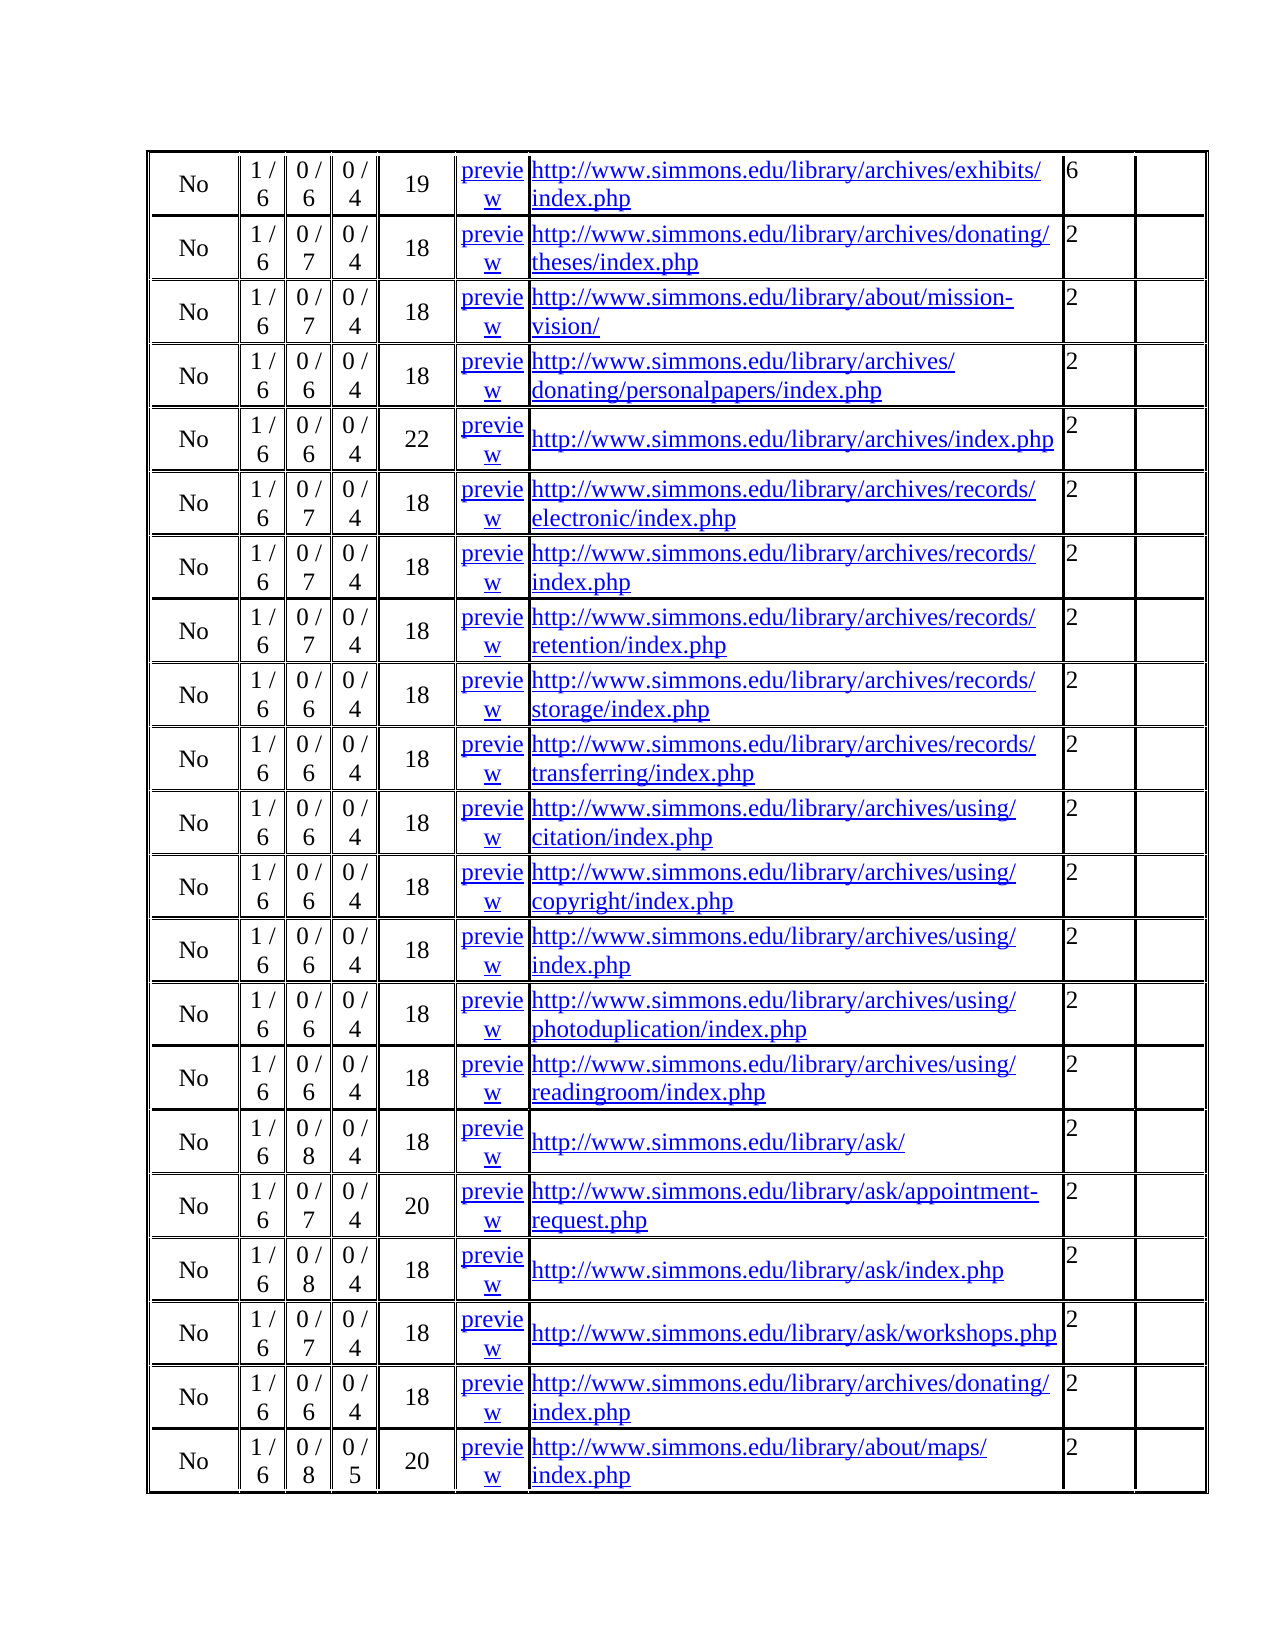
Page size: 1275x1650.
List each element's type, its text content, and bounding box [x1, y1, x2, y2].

table_cell http://www.simmons.edu/library/archives/donating/index.php [531, 1367, 1062, 1427]
table_cell http://www.simmons.edu/library/archives/donating/theses/index.php [531, 217, 1062, 278]
table_cell 20 [378, 1430, 456, 1491]
table_cell 6 [1063, 152, 1135, 214]
table_cell [1137, 980, 1206, 1044]
table_cell 0 / 6 [287, 409, 330, 469]
table_cell 1 / 6 [241, 600, 284, 661]
table_cell 2 [1065, 537, 1134, 597]
table_cell http://www.simmons.edu/library/ask/index.php [531, 1239, 1062, 1299]
table_cell 1 / 6 [241, 281, 284, 342]
table_cell 2 [1065, 1047, 1134, 1108]
table_cell 18 [380, 1303, 454, 1363]
table_cell preview [457, 792, 528, 852]
table_cell 1 / 6 [241, 537, 284, 597]
table_cell preview [457, 728, 528, 788]
table_cell 18 [380, 537, 454, 597]
table_cell preview [457, 409, 528, 469]
table_cell 18 [380, 217, 454, 278]
table_cell 0 / 4 [333, 600, 376, 661]
table_cell 0 / 7 [287, 537, 330, 597]
table_cell 0 / 4 [333, 473, 376, 533]
table_cell preview [457, 600, 528, 661]
table_cell 0 / 7 [287, 281, 330, 342]
table_cell http://www.simmons.edu/library/archives/records/index.php [531, 537, 1062, 597]
table_cell 0 / 4 [333, 409, 376, 469]
table_cell 18 [380, 1047, 454, 1108]
table_cell 1 / 6 [241, 1239, 284, 1299]
table_cell [1137, 1363, 1206, 1427]
table_cell 0 / 7 [287, 473, 330, 533]
table_cell preview [457, 217, 528, 278]
table_cell preview [457, 1111, 528, 1172]
table_cell No [148, 1172, 239, 1236]
table_cell 0 / 6 [287, 345, 330, 405]
table_cell No [150, 916, 238, 980]
table_cell [1137, 916, 1206, 980]
table_cell http://www.simmons.edu/library/ask/workshops.php [531, 1303, 1062, 1363]
table_cell 1 / 6 [241, 473, 284, 533]
table_cell http://www.simmons.edu/library/about/maps/index.php [529, 1430, 1063, 1491]
table_cell 18 [380, 1367, 454, 1427]
table_cell No [150, 1299, 238, 1363]
table_cell 0 / 5 [332, 1427, 378, 1491]
table_cell [1137, 1108, 1207, 1172]
table_cell 0 / 4 [333, 664, 376, 725]
table_cell 0 / 6 [287, 792, 330, 852]
table_cell preview [457, 537, 528, 597]
table_cell No [150, 153, 239, 214]
table_cell 0 / 6 [287, 920, 330, 980]
table_cell 2 [1065, 920, 1134, 980]
table_cell 0 / 6 [287, 728, 330, 788]
table_cell 18 [380, 792, 454, 852]
table_cell 0 / 4 [333, 728, 376, 788]
table_cell [1135, 1236, 1207, 1299]
table_cell No [150, 1427, 239, 1491]
table_cell 2 [1065, 600, 1134, 661]
table_cell 2 [1065, 856, 1134, 916]
table_cell http://www.simmons.edu/library/archives/records/electronic/index.php [531, 473, 1062, 533]
table_cell 0 / 4 [333, 217, 376, 278]
table_cell 18 [380, 664, 454, 725]
table_cell preview [457, 1175, 528, 1236]
table_cell preview [457, 1367, 528, 1427]
table_cell 1 / 6 [241, 1175, 284, 1236]
table_cell 0 / 8 [286, 1430, 332, 1491]
table_cell 1 / 6 [241, 217, 284, 278]
table_cell [1137, 1299, 1206, 1363]
table_cell 1 / 6 [241, 792, 284, 852]
table_cell 1 / 6 [241, 984, 284, 1044]
table_cell No [150, 980, 238, 1044]
table_cell [1137, 597, 1205, 661]
table_cell 18 [380, 1111, 454, 1172]
table_cell 18 [380, 920, 454, 980]
table_cell preview [457, 281, 528, 342]
table_cell 0 / 4 [333, 792, 376, 852]
table_cell http://www.simmons.edu/library/archives/records/storage/index.php [531, 664, 1062, 725]
table_cell http://www.simmons.edu/library/ask/appointment-request.php [531, 1175, 1062, 1236]
table_cell 0 / 4 [333, 537, 376, 597]
table_cell preview [457, 345, 528, 405]
table_cell 2 [1065, 217, 1134, 278]
table_cell [1137, 469, 1206, 533]
table_cell 2 [1063, 1430, 1135, 1491]
table_cell 1 / 6 [241, 856, 284, 916]
table_cell 0 / 7 [287, 1303, 330, 1363]
table_cell 0 / 4 [333, 345, 376, 405]
table_cell 18 [380, 345, 454, 405]
table_cell 0 / 6 [287, 984, 330, 1044]
table_cell 0 / 4 [333, 1111, 376, 1172]
table_cell No [150, 214, 238, 278]
table_cell 2 [1065, 1111, 1134, 1172]
table_cell [1137, 853, 1206, 916]
table_cell 18 [380, 600, 454, 661]
table_cell No [148, 342, 239, 405]
table_cell 1 / 6 [241, 728, 284, 788]
table_cell 0 / 6 [286, 153, 332, 214]
table_cell No [148, 725, 239, 788]
table_cell 2 [1065, 345, 1134, 405]
table_cell http://www.simmons.edu/library/archives/donating/personalpapers/index.php [531, 345, 1062, 405]
table_cell 20 [380, 1175, 454, 1236]
table_cell No [148, 661, 239, 725]
table_cell [1135, 725, 1207, 788]
table_cell No [148, 278, 239, 342]
table_cell preview [457, 1047, 528, 1108]
table_cell 0 / 6 [287, 856, 330, 916]
table_cell http://www.simmons.edu/library/archives/records/retention/index.php [531, 600, 1062, 661]
table_cell preview [457, 920, 528, 980]
table_cell 1 / 6 [241, 1047, 284, 1108]
table_cell 0 / 6 [287, 1367, 330, 1427]
table_cell 0 / 4 [333, 984, 376, 1044]
table_cell 0 / 6 [287, 664, 330, 725]
table_cell No [150, 469, 238, 533]
table_cell 1 / 6 [240, 1430, 286, 1491]
table_cell No [150, 405, 238, 469]
table_cell 0 / 8 [287, 1239, 330, 1299]
table_cell 2 [1065, 792, 1134, 852]
table_cell preview [456, 1430, 529, 1491]
table_cell 0 / 4 [333, 920, 376, 980]
table_cell [1135, 342, 1207, 405]
table_cell No [150, 1044, 238, 1108]
table_cell http://www.simmons.edu/library/ask/ [531, 1111, 1062, 1172]
table_cell 18 [380, 473, 454, 533]
table_cell [1135, 661, 1207, 725]
table_cell 1 / 6 [241, 920, 284, 980]
table_cell preview [457, 1303, 528, 1363]
table_cell 0 / 4 [333, 856, 376, 916]
table_cell [1137, 405, 1206, 469]
table_cell 0 / 4 [333, 1239, 376, 1299]
table_cell [1135, 153, 1205, 214]
table_cell preview [457, 856, 528, 916]
table_cell http://www.simmons.edu/library/archives/using/readingroom/index.php [531, 1047, 1062, 1108]
table_cell 18 [380, 1239, 454, 1299]
table_cell 0 / 4 [333, 281, 376, 342]
table_cell 2 [1065, 728, 1134, 788]
table_cell preview [456, 152, 529, 214]
table_cell 0 / 7 [287, 217, 330, 278]
table_cell http://www.simmons.edu/library/about/mission-vision/ [531, 281, 1062, 342]
table_cell 0 / 6 [287, 1047, 330, 1108]
table_cell [1137, 1044, 1205, 1108]
table_cell [1137, 789, 1206, 852]
table_cell 1 / 6 [241, 345, 284, 405]
table_cell http://www.simmons.edu/library/archives/using/citation/index.php [531, 792, 1062, 852]
table_cell 0 / 7 [287, 1175, 330, 1236]
table_cell 0 / 4 [333, 1303, 376, 1363]
table_cell http://www.simmons.edu/library/archives/exhibits/index.php [529, 153, 1063, 214]
table_cell No [150, 853, 238, 916]
table_cell 19 [378, 153, 456, 214]
table_cell 0 / 4 [332, 152, 378, 214]
table_cell 1 / 6 [240, 153, 286, 214]
table_cell 18 [380, 281, 454, 342]
table_cell [1137, 214, 1205, 278]
table_cell [1135, 1427, 1205, 1491]
table_cell 22 [380, 409, 454, 469]
table_cell http://www.simmons.edu/library/archives/using/copyright/index.php [531, 856, 1062, 916]
table_cell 0 / 4 [333, 1047, 376, 1108]
table_cell 0 / 4 [333, 1175, 376, 1236]
table_cell No [148, 1108, 238, 1172]
table_cell 1 / 6 [241, 409, 284, 469]
table_cell 2 [1065, 281, 1134, 342]
table_cell No [148, 1236, 239, 1299]
table_cell 0 / 8 [287, 1111, 330, 1172]
table_cell preview [457, 473, 528, 533]
table_cell No [150, 1363, 238, 1427]
table_cell http://www.simmons.edu/library/archives/index.php [531, 409, 1062, 469]
table_cell No [150, 533, 238, 597]
table_cell 1 / 6 [241, 1111, 284, 1172]
table_cell 2 [1065, 1239, 1134, 1299]
table_cell preview [457, 664, 528, 725]
table_cell No [150, 789, 238, 852]
table_cell preview [457, 1239, 528, 1299]
table_cell 18 [380, 984, 454, 1044]
table_cell 2 [1065, 409, 1134, 469]
table_cell 2 [1065, 1367, 1134, 1427]
table_cell 0 / 7 [287, 600, 330, 661]
table_cell 1 / 6 [241, 1303, 284, 1363]
table_cell No [150, 597, 238, 661]
table_cell [1135, 278, 1207, 342]
table_cell preview [457, 984, 528, 1044]
table_cell 2 [1065, 473, 1134, 533]
table_cell [1135, 1172, 1207, 1236]
table_cell 2 [1065, 664, 1134, 725]
table_cell http://www.simmons.edu/library/archives/using/photoduplication/index.php [531, 984, 1062, 1044]
table_cell 1 / 6 [241, 664, 284, 725]
table_cell 0 / 4 [333, 1367, 376, 1427]
table_cell http://www.simmons.edu/library/archives/using/index.php [531, 920, 1062, 980]
table_cell 18 [380, 856, 454, 916]
table_cell 2 [1065, 1303, 1134, 1363]
table_cell http://www.simmons.edu/library/archives/records/transferring/index.php [531, 728, 1062, 788]
table_cell 18 [380, 728, 454, 788]
table_cell 1 / 6 [241, 1367, 284, 1427]
table_cell 2 [1065, 984, 1134, 1044]
table_cell [1137, 533, 1206, 597]
table_cell 2 [1065, 1175, 1134, 1236]
